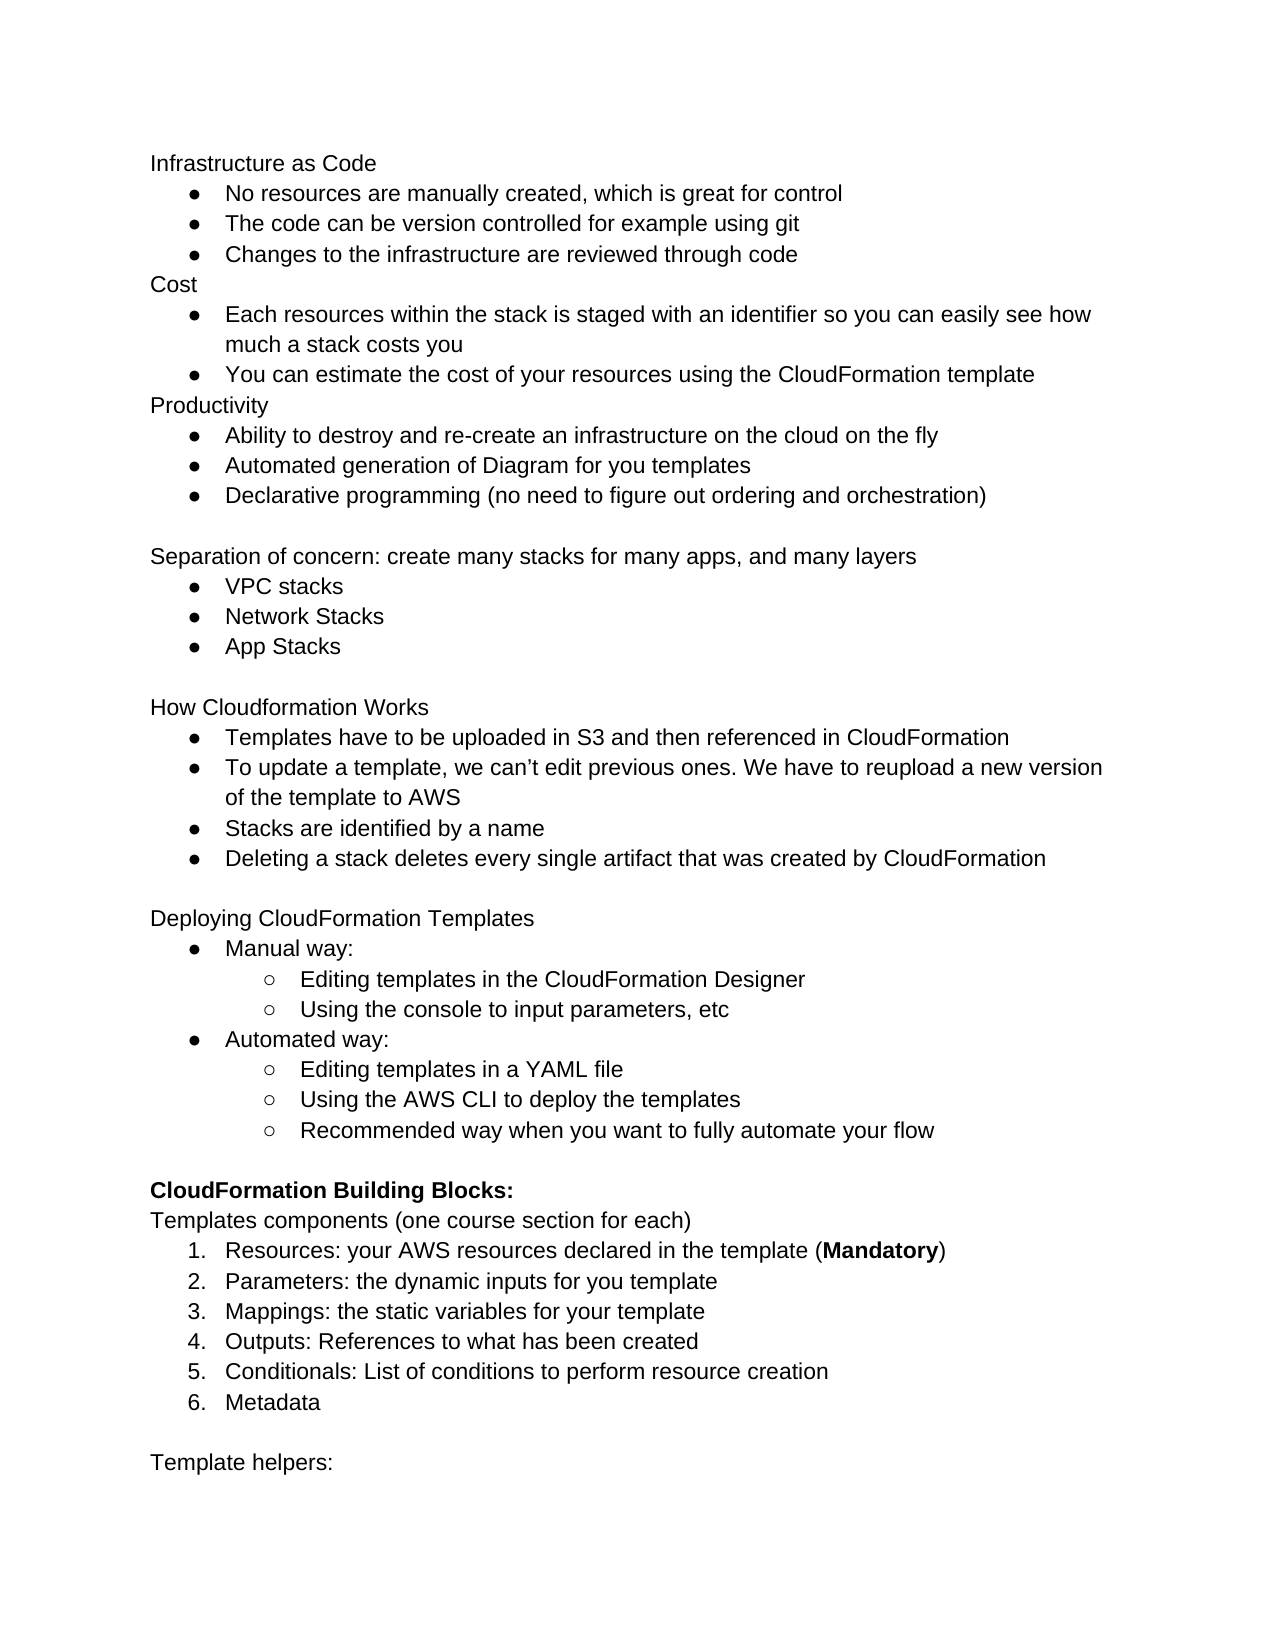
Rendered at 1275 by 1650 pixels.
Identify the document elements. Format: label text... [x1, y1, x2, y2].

list Each resources within the stack is staged with an identifier so you can easily see how much a stack costs you [187, 301, 1125, 358]
list Mappings: the static variables for your template [187, 1298, 1125, 1324]
text CloudFormation Building Blocks: [150, 1177, 1125, 1203]
text Productivity [150, 392, 1125, 418]
text How Cloudformation Works [150, 694, 1125, 720]
text Cost [150, 271, 1125, 297]
text Templates components (one course section for each) [150, 1207, 1125, 1234]
list You can estimate the cost of your resources using the CloudFormation template [187, 361, 1125, 388]
list VPC stacks [187, 573, 1125, 599]
list Templates have to be uploaded in S3 and then referenced in CloudFormation [187, 724, 1125, 750]
list Network Stacks [187, 603, 1125, 629]
list To update a template, we can’t edit previous ones. We have to reupload a new version of the template to AWS [187, 754, 1125, 811]
list No resources are manually created, which is great for control [187, 180, 1125, 207]
text Infrastructure as Code [150, 150, 1125, 176]
list Outputs: References to what has been created [187, 1328, 1125, 1354]
list Stacks are identified by a name [187, 814, 1125, 841]
list Declarative programming (no need to figure out ordering and orchestration) [187, 482, 1125, 509]
list Editing templates in the CloudFormation Designer [262, 966, 1125, 992]
list Changes to the infrastructure are reviewed through code [187, 241, 1125, 267]
list Using the console to input parameters, etc [262, 996, 1125, 1022]
list Manual way: [187, 935, 1125, 962]
text Template helpers: [150, 1449, 1125, 1475]
list Automated way: [187, 1026, 1125, 1052]
list App Stacks [187, 633, 1125, 660]
list Resources: your AWS resources declared in the template (Mandatory) [187, 1237, 1125, 1264]
list Using the AWS CLI to deploy the templates [262, 1086, 1125, 1113]
list Parameters: the dynamic inputs for you template [187, 1268, 1125, 1294]
list Conditionals: List of conditions to perform resource creation [187, 1358, 1125, 1385]
text Deploying CloudFormation Templates [150, 905, 1125, 932]
text Separation of concern: create many stacks for many apps, and many layers [150, 543, 1125, 569]
list Editing templates in a YAML file [262, 1056, 1125, 1083]
list Automated generation of Diagram for you templates [187, 452, 1125, 478]
list Metadata [187, 1388, 1125, 1415]
list The code can be version controlled for example using git [187, 210, 1125, 237]
list Deleting a stack deletes every single artifact that was created by CloudFormation [187, 845, 1125, 871]
list Ability to destroy and re-create an infrastructure on the cloud on the fly [187, 422, 1125, 448]
list Recommended way when you want to fully automate your flow [262, 1117, 1125, 1143]
